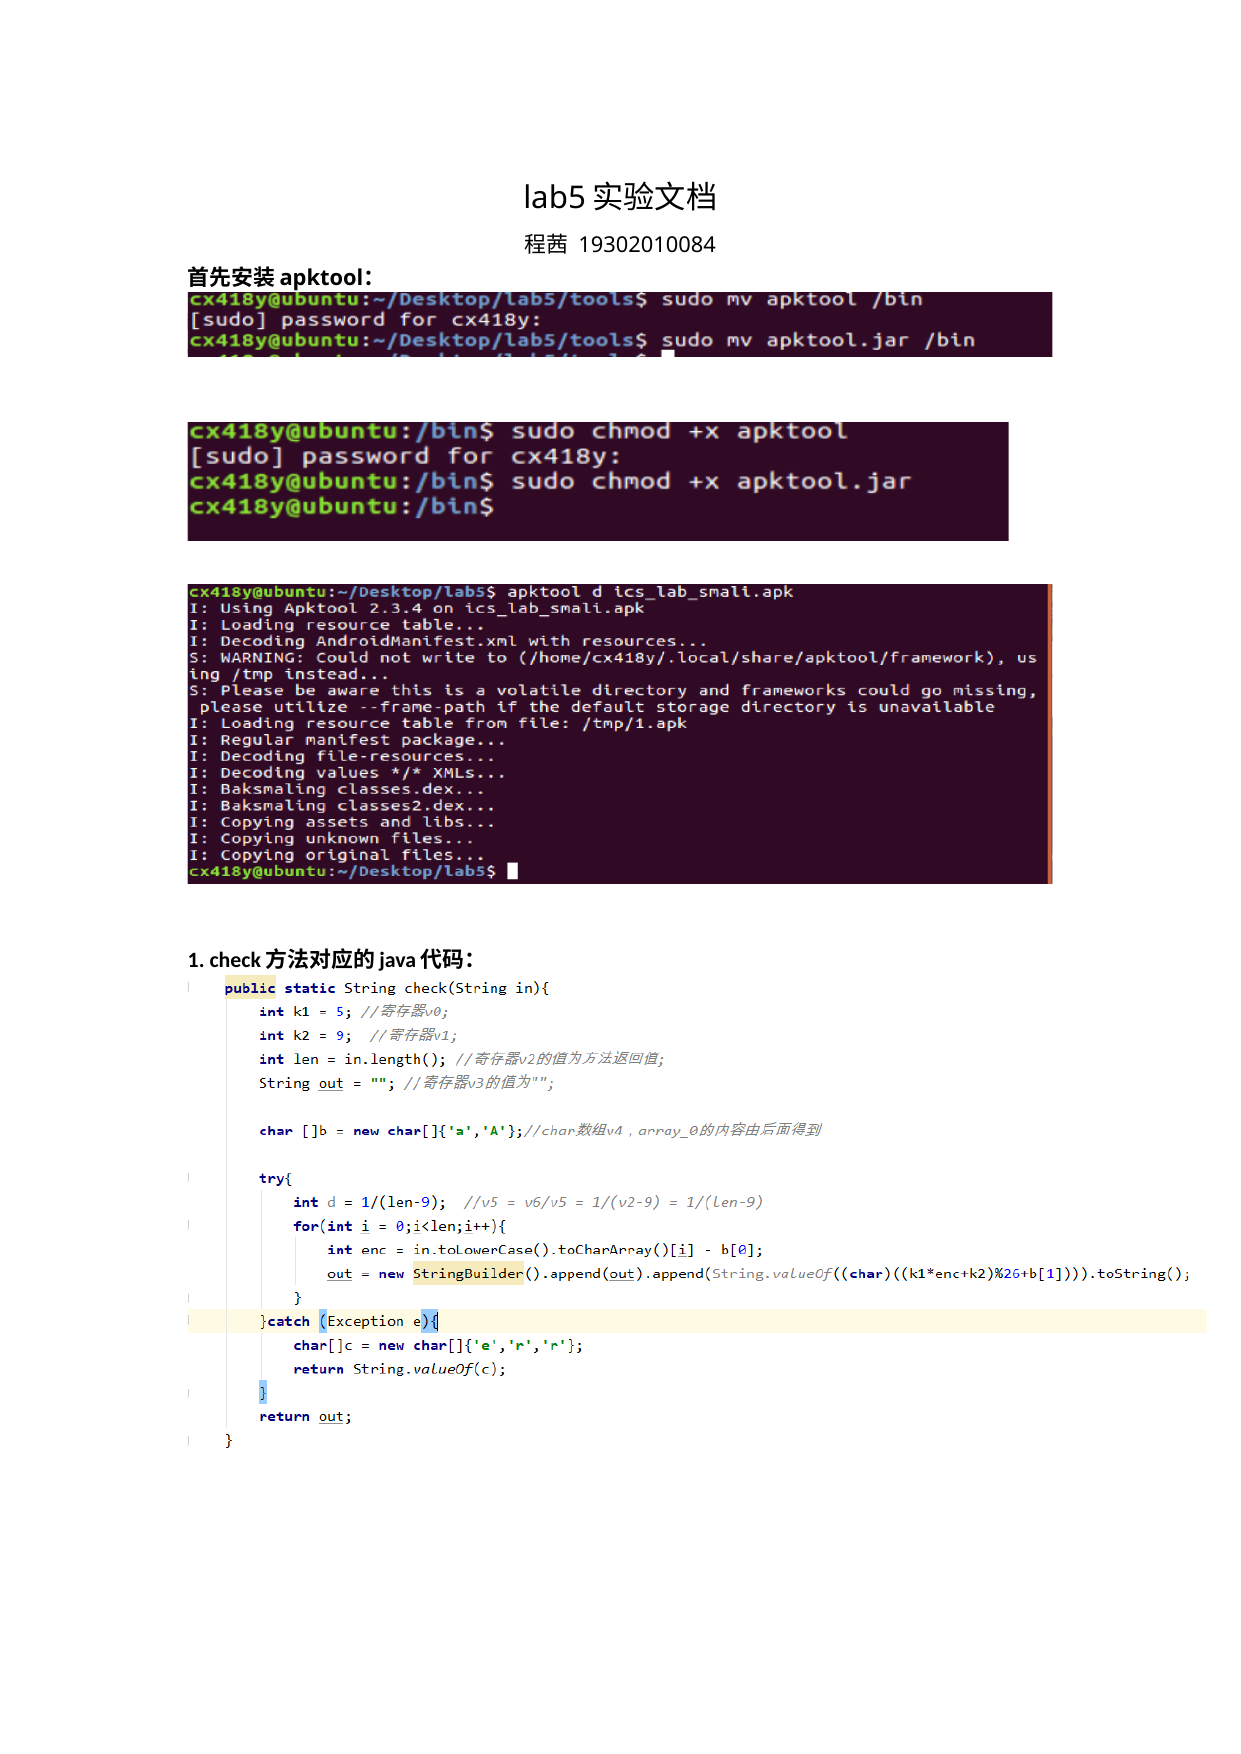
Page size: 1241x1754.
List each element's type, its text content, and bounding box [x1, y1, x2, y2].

list check方法对应的java代码： [187, 942, 1053, 974]
text 程茜 19302010084 [187, 227, 1053, 259]
picture [187, 584, 1053, 884]
picture [187, 292, 1053, 357]
text 首先安装apktool： [187, 259, 1053, 292]
picture [187, 974, 1207, 1454]
picture [187, 422, 1009, 541]
text lab5实验文档 [187, 162, 1053, 227]
